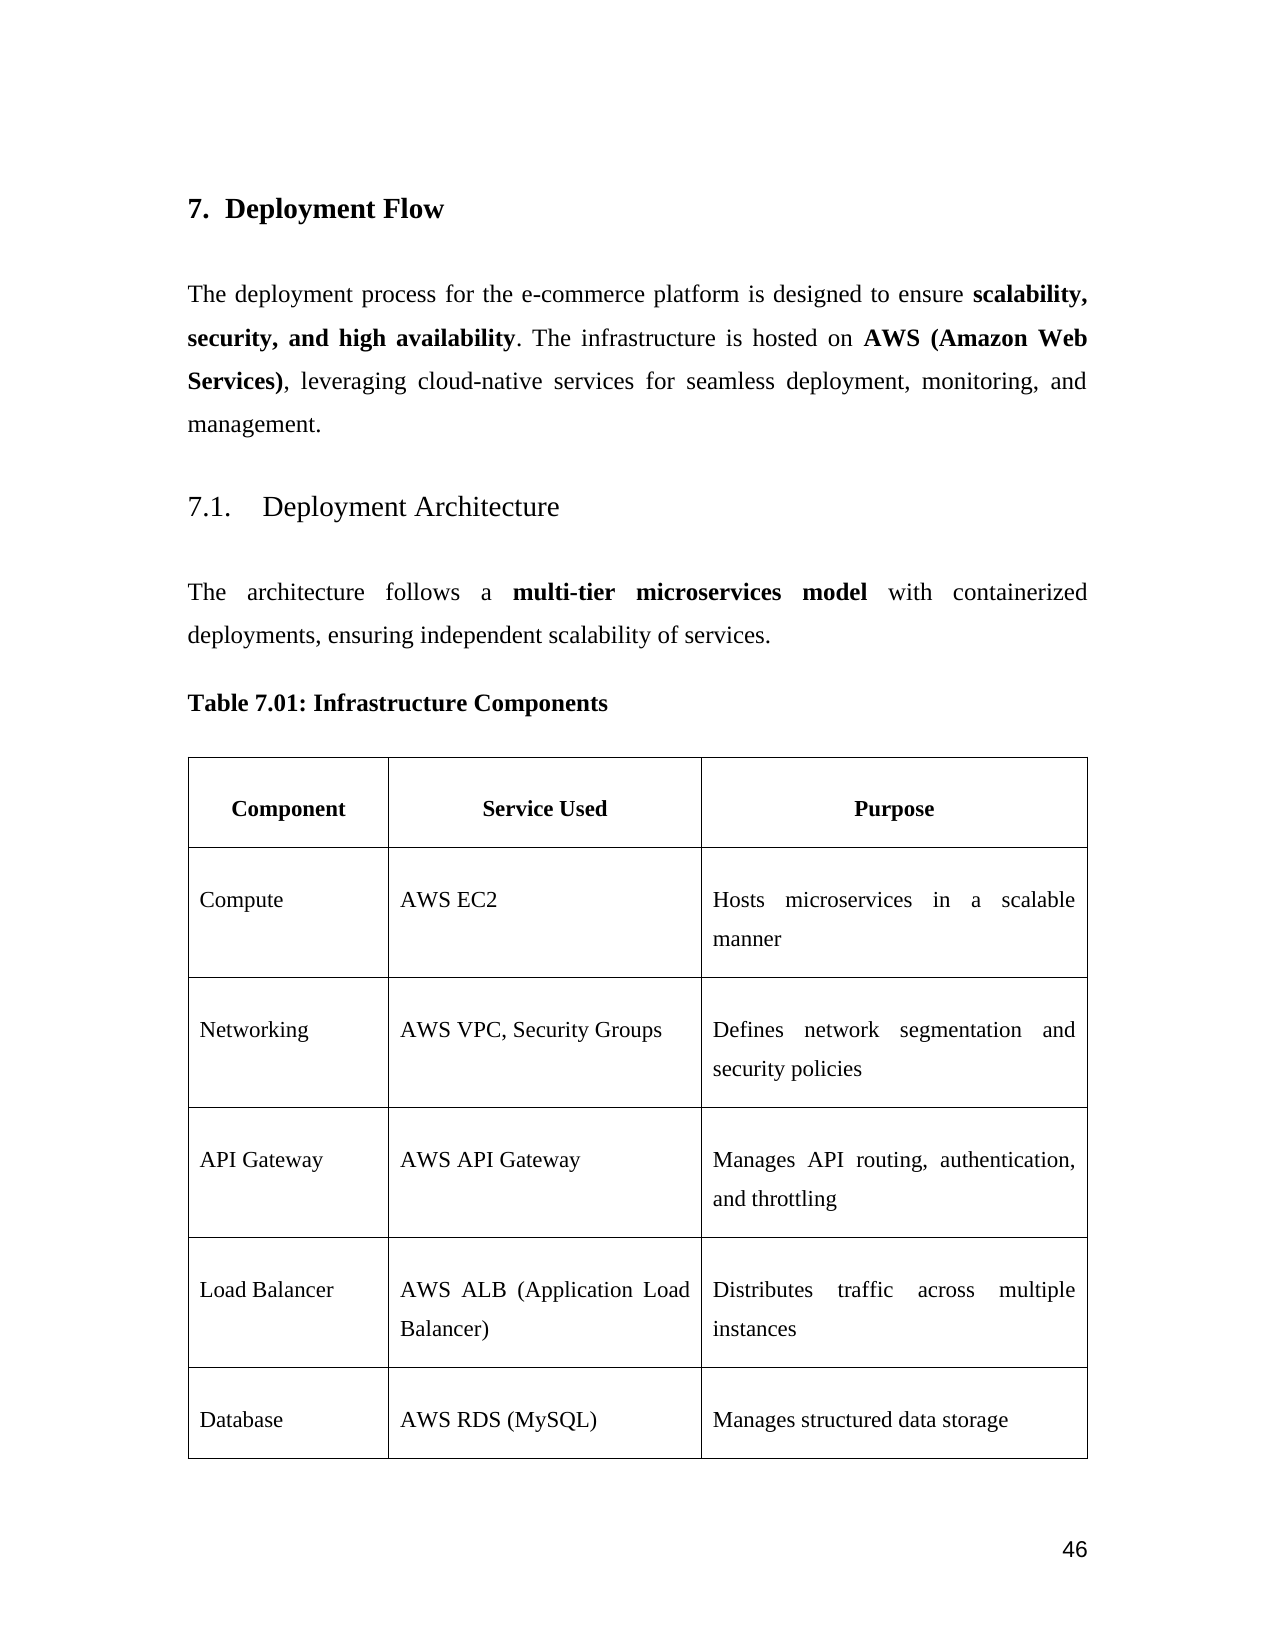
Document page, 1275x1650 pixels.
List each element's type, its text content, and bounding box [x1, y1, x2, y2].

table_cell Hosts microservices in a scalable manner [702, 848, 1087, 977]
table_header Purpose [702, 758, 1087, 847]
table_cell Networking [189, 978, 388, 1107]
table_cell Manages API routing, authentication, and throttling [702, 1108, 1087, 1237]
table_cell Load Balancer [189, 1238, 388, 1367]
subtitle Deployment Architecture [187, 489, 1087, 523]
table_cell AWS EC2 [389, 848, 701, 977]
table_cell Distributes traffic across multiple instances [702, 1238, 1087, 1367]
table_cell API Gateway [189, 1108, 388, 1237]
text The architecture follows a multi-tier microservices model with containerized deployments, ensuring independent scalability of services. [187, 577, 1087, 649]
table_header Component [189, 758, 388, 847]
table_cell Database [189, 1368, 388, 1458]
table_cell AWS VPC, Security Groups [389, 978, 701, 1107]
table_cell AWS ALB (Application Load Balancer) [389, 1238, 701, 1367]
table_cell Manages structured data storage [702, 1368, 1087, 1458]
text The deployment process for the e-commerce platform is designed to ensure scalability, security, and high availability. The infrastructure is hosted on AWS (Amazon Web Services), leveraging cloud-native services for seamless deployment, monitoring, and management. [187, 279, 1087, 438]
subtitle Deployment Flow [187, 192, 1087, 225]
table_cell AWS API Gateway [389, 1108, 701, 1237]
table_header Service Used [389, 758, 701, 847]
table_cell AWS RDS (MySQL) [389, 1368, 701, 1458]
table_cell Defines network segmentation and security policies [702, 978, 1087, 1107]
text Table 7.01: Infrastructure Components [187, 688, 1087, 717]
table_cell Compute [189, 848, 388, 977]
